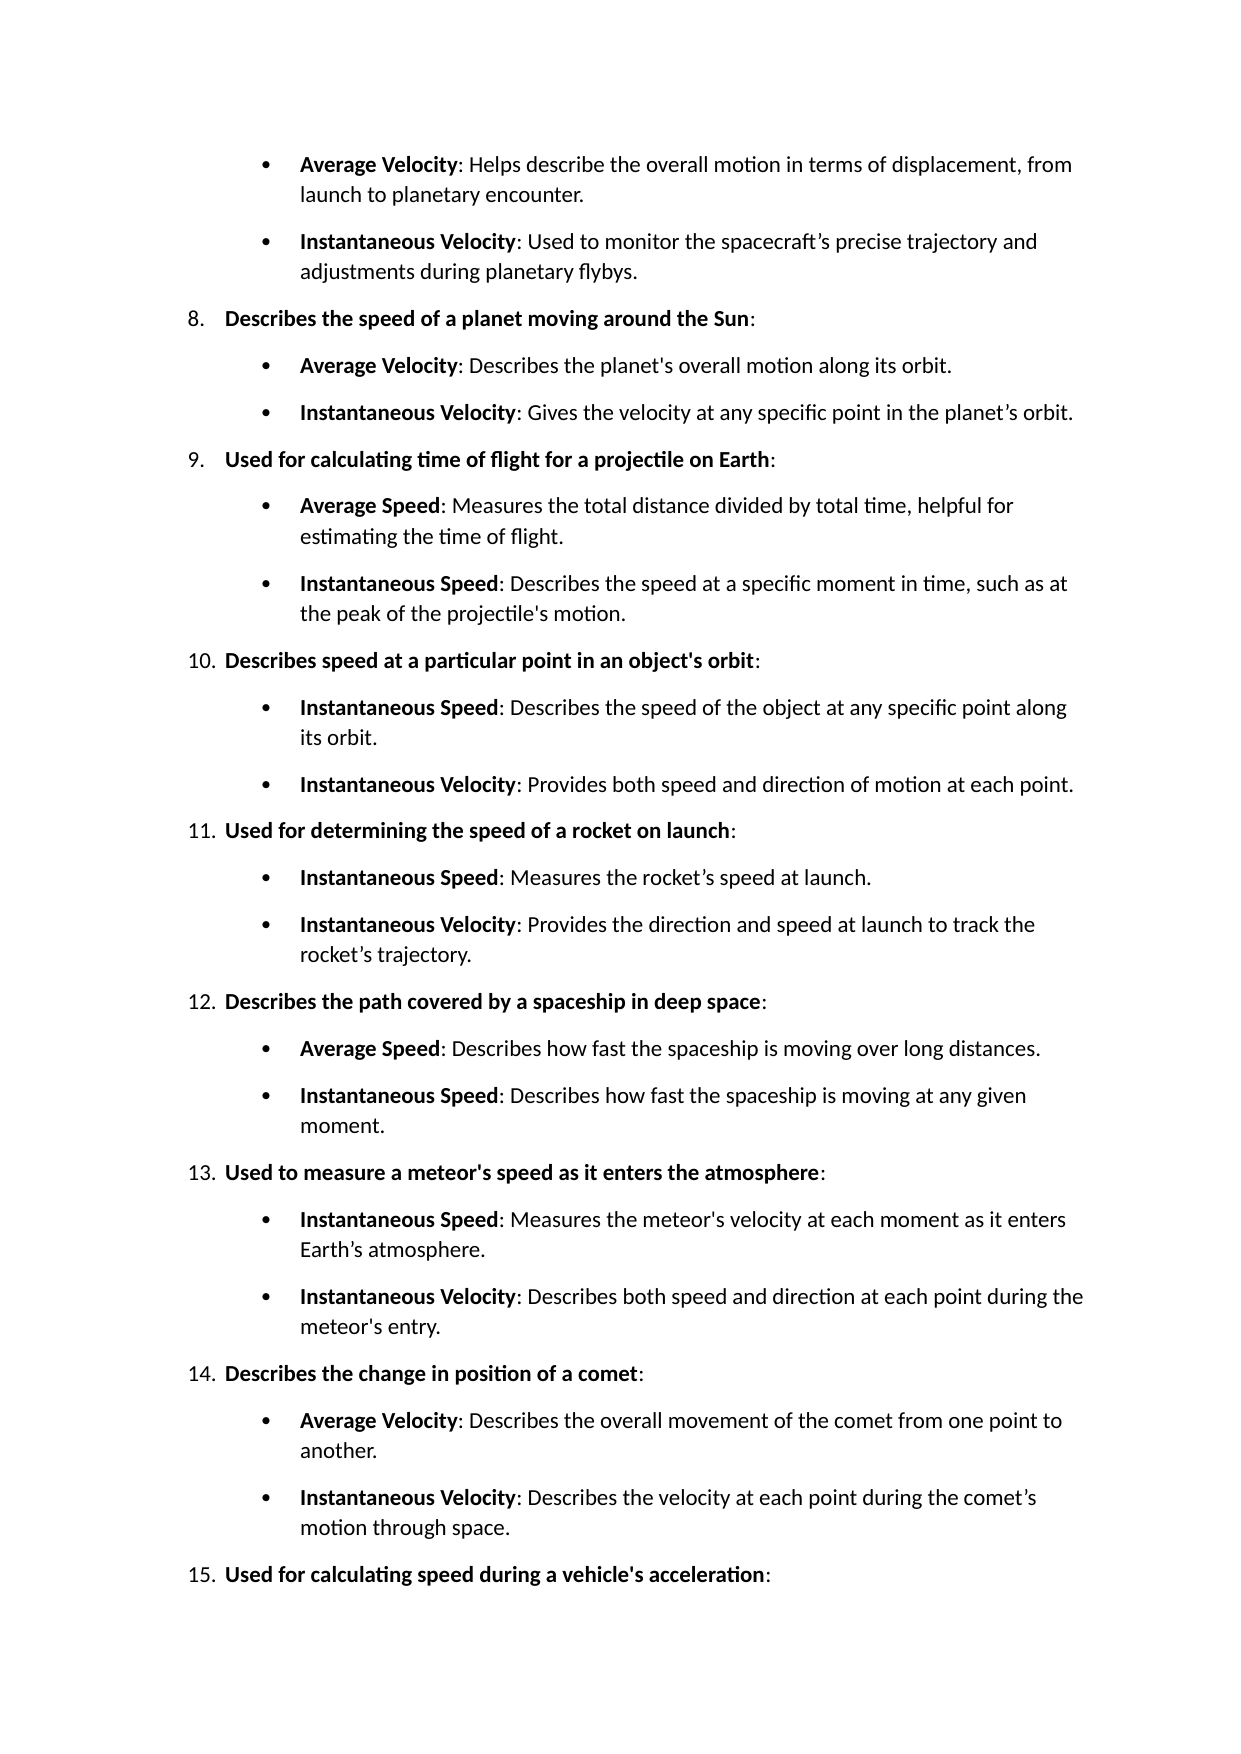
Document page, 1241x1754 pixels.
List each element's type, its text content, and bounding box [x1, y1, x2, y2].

list Average Velocity: Describes the overall movement of the comet from one point to another. [262, 1406, 1090, 1464]
list Describes the path covered by a spaceship in deep space: [187, 987, 1090, 1016]
list Used for calculating time of flight for a projectile on Earth: [187, 445, 1090, 473]
list Instantaneous Speed: Describes the speed of the object at any specific point along its orbit. [262, 693, 1090, 751]
list Instantaneous Velocity: Provides both speed and direction of motion at each point. [262, 770, 1090, 798]
list Instantaneous Speed: Measures the rocket’s speed at launch. [262, 863, 1090, 892]
list Instantaneous Velocity: Used to monitor the spacecraft’s precise trajectory and adjustments during planetary flybys. [262, 227, 1090, 285]
list Instantaneous Velocity: Gives the velocity at any specific point in the planet’s orbit. [262, 398, 1090, 426]
list Average Speed: Describes how fast the spaceship is moving over long distances. [262, 1034, 1090, 1062]
list Average Velocity: Helps describe the overall motion in terms of displacement, from launch to planetary encounter. [262, 150, 1090, 208]
list Average Velocity: Describes the planet's overall motion along its orbit. [262, 351, 1090, 379]
list Describes the speed of a planet moving around the Sun: [187, 304, 1090, 332]
list Instantaneous Velocity: Describes both speed and direction at each point during the meteor's entry. [262, 1282, 1090, 1341]
list Used to measure a meteor's speed as it enters the atmosphere: [187, 1158, 1090, 1186]
list Instantaneous Velocity: Describes the velocity at each point during the comet’s motion through space. [262, 1483, 1090, 1542]
list Used for determining the speed of a rocket on launch: [187, 817, 1090, 845]
list Describes the change in position of a comet: [187, 1359, 1090, 1387]
list Average Speed: Measures the total distance divided by total time, helpful for estimating the time of flight. [262, 492, 1090, 550]
list Used for calculating speed during a vehicle's acceleration: [187, 1560, 1090, 1588]
list Instantaneous Velocity: Provides the direction and speed at launch to track the rocket’s trajectory. [262, 910, 1090, 969]
list Instantaneous Speed: Describes how fast the spaceship is moving at any given moment. [262, 1081, 1090, 1139]
list Describes speed at a particular point in an object's orbit: [187, 646, 1090, 674]
list Instantaneous Speed: Describes the speed at a specific moment in time, such as at the peak of the projectile's motion. [262, 569, 1090, 627]
list Instantaneous Speed: Measures the meteor's velocity at each moment as it enters Earth’s atmosphere. [262, 1205, 1090, 1263]
